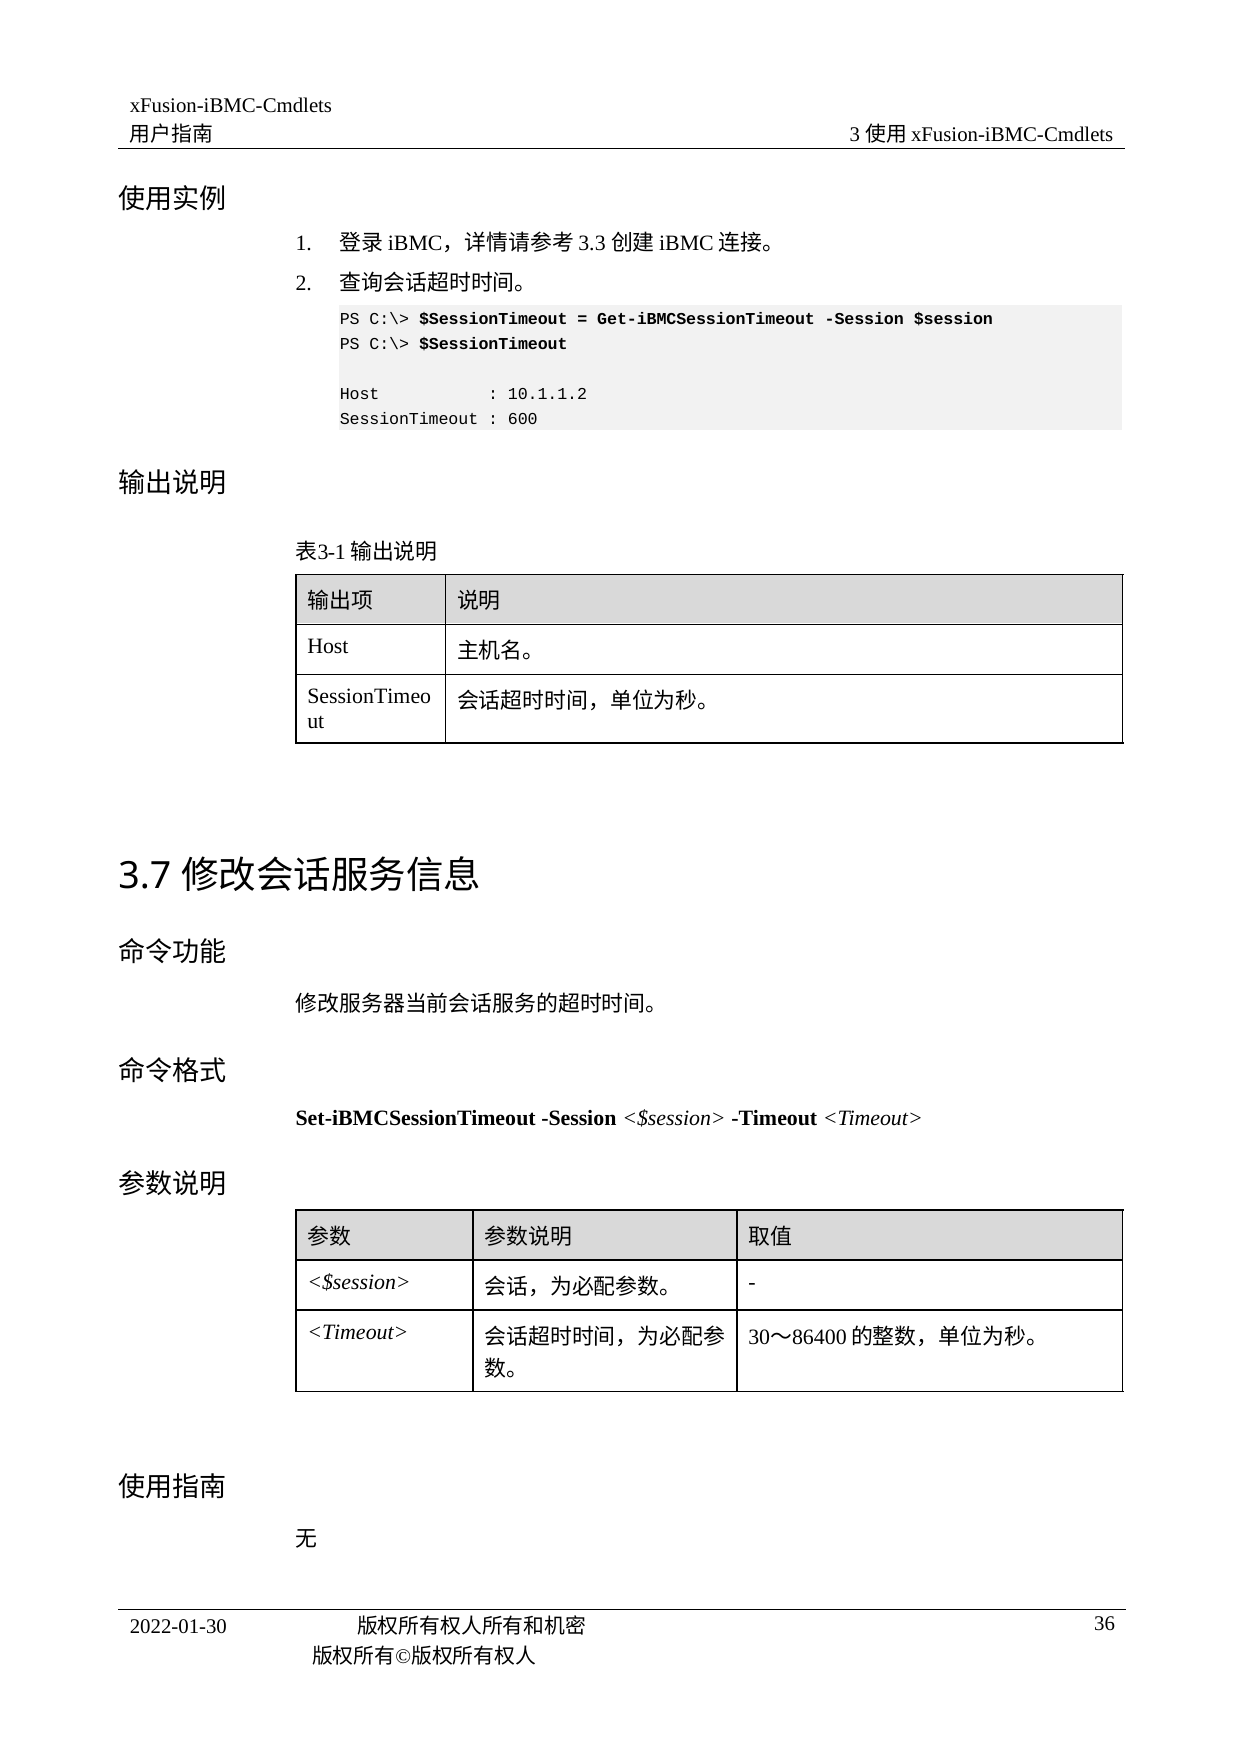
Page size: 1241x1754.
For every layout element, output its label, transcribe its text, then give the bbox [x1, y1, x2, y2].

table_header 参数 [297, 1211, 472, 1259]
text 命令功能 [118, 930, 1122, 969]
list 查询会话超时时间。 [295, 265, 1122, 296]
list 登录iBMC，详情请参考3.3 创建iBMC连接。 [295, 225, 1122, 256]
text 使用指南 [118, 1465, 1122, 1504]
table_cell <$session> [297, 1261, 472, 1309]
text 输出说明 [118, 461, 1122, 500]
table_header 参数说明 [474, 1211, 736, 1259]
text 使用实例 [118, 177, 1122, 216]
subtitle 修改会话服务信息 [118, 848, 1122, 899]
text 参数说明 [118, 1162, 1122, 1201]
table_cell 主机名。 [446, 625, 1122, 673]
table_header 输出项 [297, 575, 445, 623]
table_header 取值 [738, 1211, 1122, 1259]
table_cell SessionTimeout [297, 675, 445, 742]
table_cell Host [297, 625, 445, 673]
table_cell 会话超时时间，单位为秒。 [446, 675, 1122, 742]
list PS C:\> $SessionTimeout = Get-iBMCSessionTimeout -Session $session PS C:\> $SessionTimeout Host : 10.1.1.2 SessionTimeout : 600 [339, 305, 1122, 430]
text 修改服务器当前会话服务的超时时间。 [295, 986, 1122, 1018]
table_cell 会话超时时间，为必配参数。 [474, 1311, 736, 1391]
text 无 [295, 1521, 1122, 1553]
table_cell <Timeout> [297, 1311, 472, 1391]
text Set-iBMCSessionTimeout -Session <$session> -Timeout <Timeout> [295, 1105, 1122, 1130]
text 输出说明 [295, 534, 1122, 565]
table_cell - [738, 1261, 1122, 1309]
table_cell 会话，为必配参数。 [474, 1261, 736, 1309]
table_cell 30～86400的整数，单位为秒。 [738, 1311, 1122, 1391]
text 命令格式 [118, 1049, 1122, 1088]
table_header 说明 [446, 575, 1122, 623]
